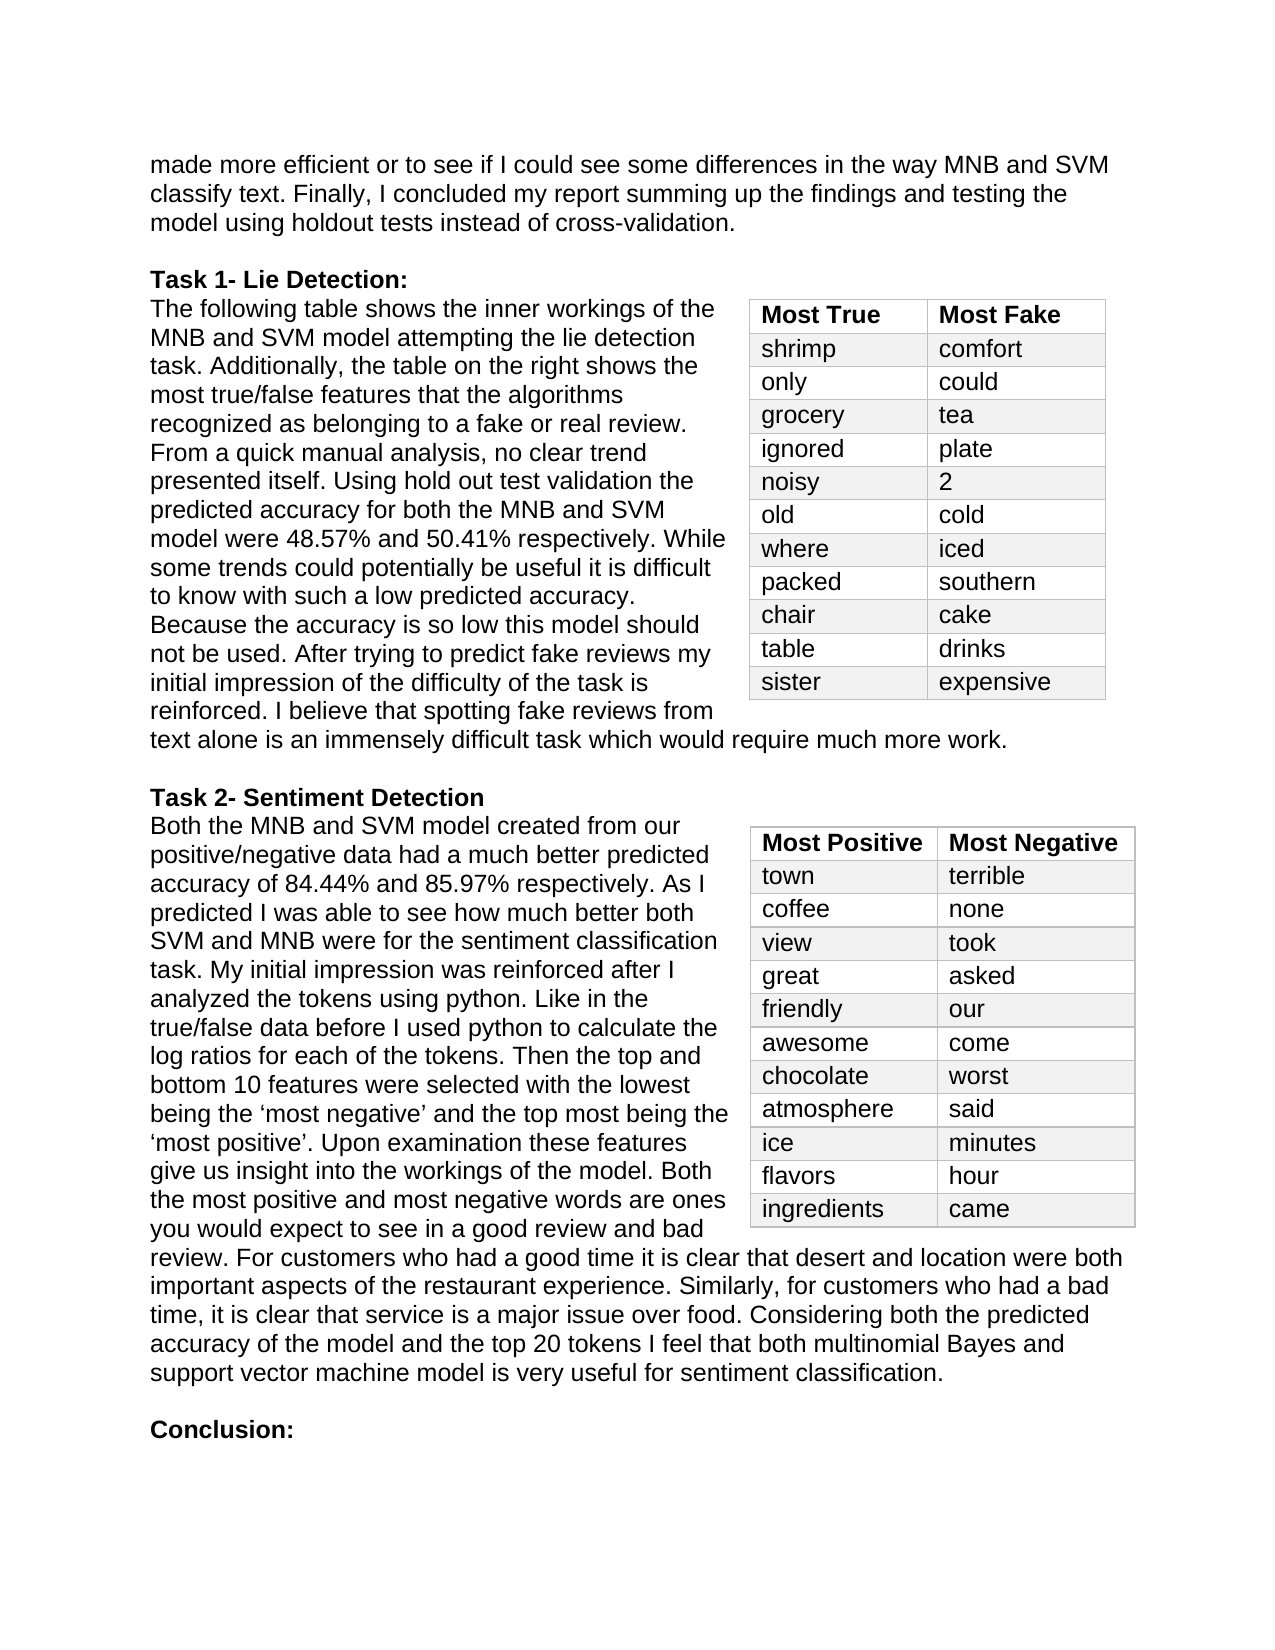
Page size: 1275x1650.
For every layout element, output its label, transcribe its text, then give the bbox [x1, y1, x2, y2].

table_cell packed [750, 567, 927, 599]
table_cell worst [938, 1061, 1134, 1093]
table_cell great [751, 961, 937, 993]
table_cell chair [750, 600, 927, 633]
table_cell table [750, 634, 927, 666]
table_cell coffee [751, 894, 937, 926]
table_cell ignored [750, 434, 927, 466]
table_cell drinks [928, 634, 1105, 666]
text The following table shows the inner workings of the MNB and SVM model attempting the lie detection task. Additionally, the table on the right shows the most true/false features that the algorithms recognized as belonging to a fake or real review. From a quick manual analysis, no clear trend presented itself. Using hold out test validation the predicted accuracy for both the MNB and SVM model were 48.57% and 50.41% respectively. While some trends could potentially be useful it is difficult to know with such a low predicted accuracy. Because the accuracy is so low this model should not be used. After trying to predict fake reviews my initial impression of the difficulty of the task is reinforced. I believe that spotting fake reviews from text alone is an immensely difficult task which would require much more work. [150, 294, 1125, 754]
table_cell 2 [928, 467, 1105, 499]
table_cell ingredients [751, 1194, 937, 1226]
table_cell comfort [928, 334, 1105, 366]
table_cell awesome [751, 1028, 937, 1060]
table_cell come [938, 1028, 1134, 1060]
table_cell noisy [750, 467, 927, 499]
table_cell iced [928, 534, 1105, 566]
table_cell friendly [751, 994, 937, 1026]
table_cell sister [750, 667, 927, 699]
text Task 2- Sentiment Detection [150, 782, 1125, 811]
table_cell old [750, 500, 927, 533]
table_cell asked [938, 961, 1134, 993]
table_cell came [938, 1194, 1134, 1226]
table_cell expensive [928, 667, 1105, 699]
text Conclusion: [150, 1415, 1125, 1444]
table_cell hour [938, 1161, 1134, 1193]
table_header Most Negative [938, 828, 1134, 860]
table_cell shrimp [750, 334, 927, 366]
table_cell grocery [750, 400, 927, 433]
table_cell plate [928, 434, 1105, 466]
text Task 1- Lie Detection: [150, 265, 1125, 294]
table_cell atmosphere [751, 1094, 937, 1126]
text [150, 150, 1125, 236]
table_cell could [928, 367, 1105, 399]
text Both the MNB and SVM model created from our positive/negative data had a much better predicted accuracy of 84.44% and 85.97% respectively. As I predicted I was able to see how much better both SVM and MNB were for the sentiment classification task. My initial impression was reinforced after I analyzed the tokens using python. Like in the true/false data before I used python to calculate the log ratios for each of the tokens. Then the top and bottom 10 features were selected with the lowest being the ‘most negative’ and the top most being the ‘most positive’. Upon examination these features give us insight into the workings of the model. Both the most positive and most negative words are ones you would expect to see in a good review and bad review. For customers who had a good time it is clear that desert and location were both important aspects of the restaurant experience. Similarly, for customers who had a bad time, it is clear that service is a major issue over food. Considering both the predicted accuracy of the model and the top 20 tokens I feel that both multinomial Bayes and support vector machine model is very useful for sentiment classification. [150, 811, 1125, 1386]
table_cell cold [928, 500, 1105, 533]
table_cell view [751, 928, 937, 960]
table_cell terrible [938, 861, 1134, 893]
table_cell minutes [938, 1128, 1134, 1160]
table_cell only [750, 367, 927, 399]
table_cell southern [928, 567, 1105, 599]
table_cell took [938, 928, 1134, 960]
table_cell none [938, 894, 1134, 926]
table_cell said [938, 1094, 1134, 1126]
table_cell flavors [751, 1161, 937, 1193]
table_cell tea [928, 400, 1105, 433]
table_cell town [751, 861, 937, 893]
table_cell our [938, 994, 1134, 1026]
table_cell ice [751, 1128, 937, 1160]
table_header Most True [750, 300, 927, 333]
table_header Most Positive [751, 828, 937, 860]
table_header Most Fake [928, 300, 1105, 333]
table_cell where [750, 534, 927, 566]
table_cell chocolate [751, 1061, 937, 1093]
table_cell cake [928, 600, 1105, 633]
